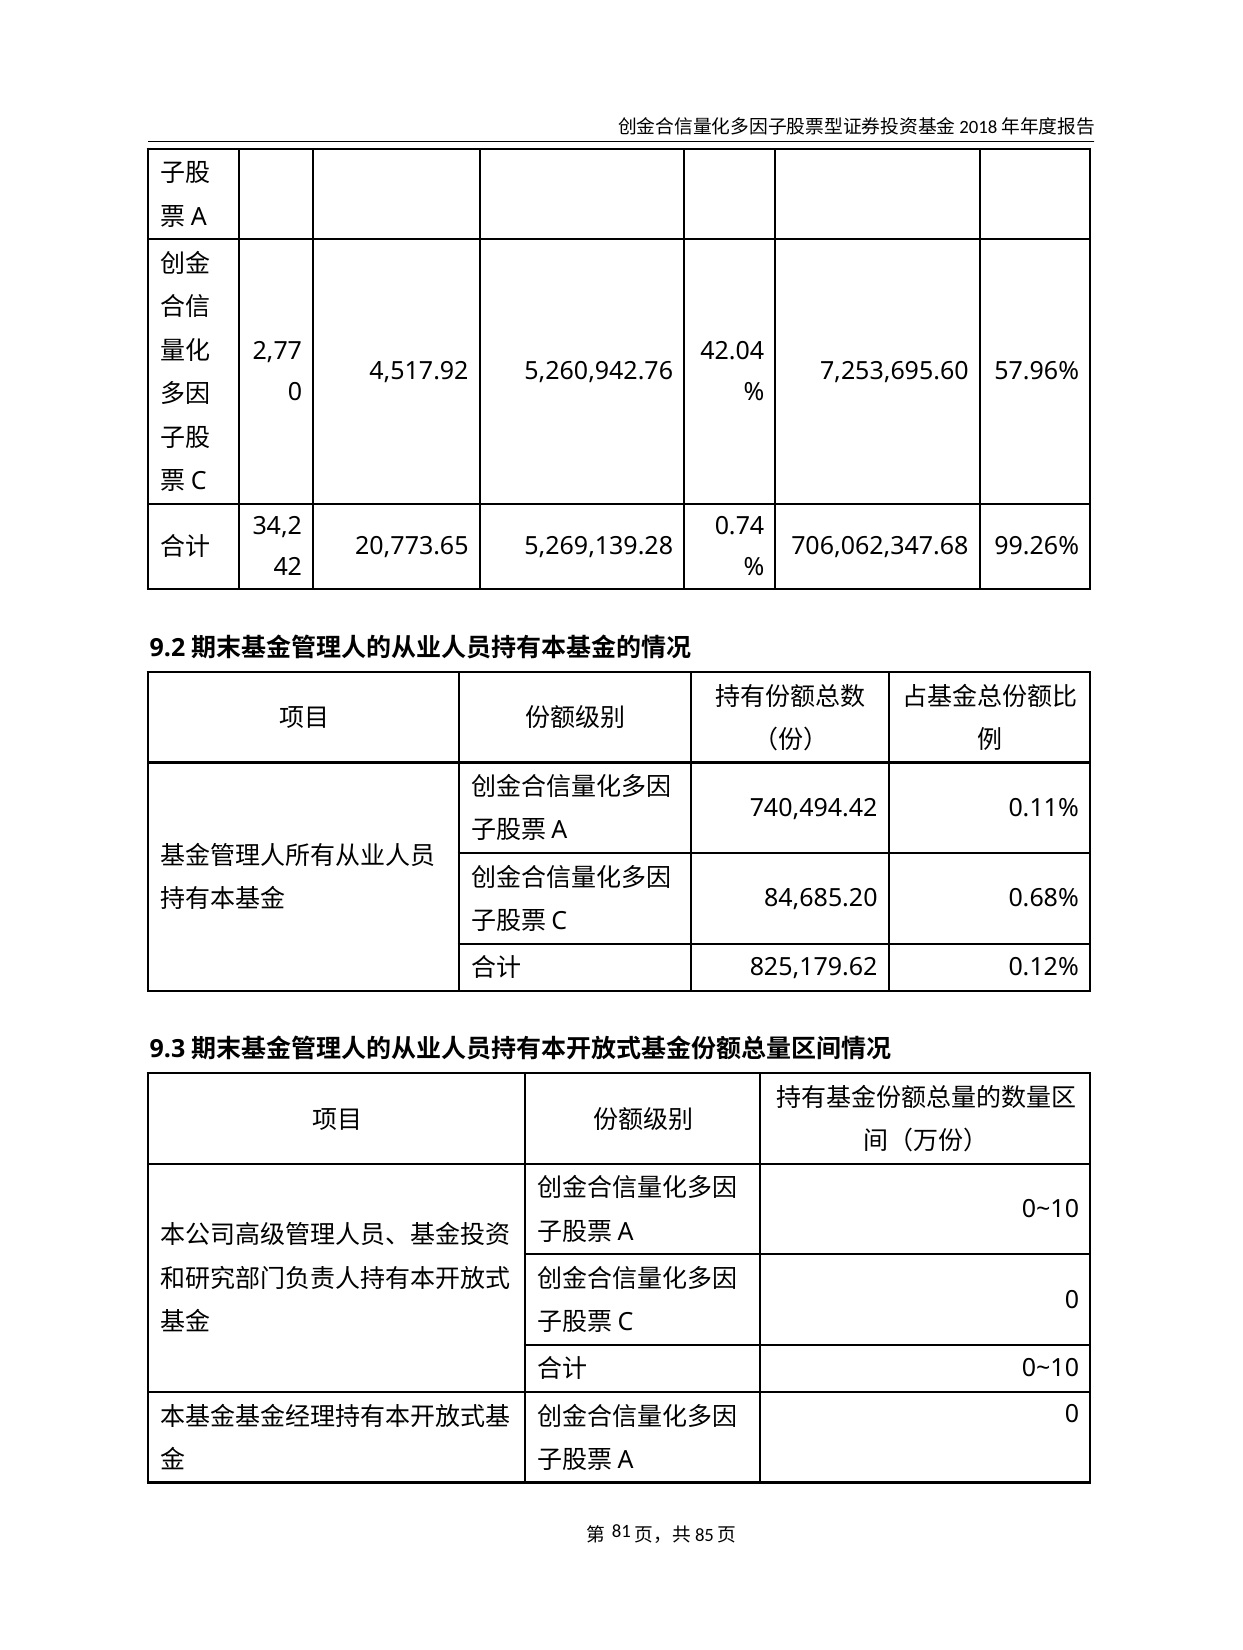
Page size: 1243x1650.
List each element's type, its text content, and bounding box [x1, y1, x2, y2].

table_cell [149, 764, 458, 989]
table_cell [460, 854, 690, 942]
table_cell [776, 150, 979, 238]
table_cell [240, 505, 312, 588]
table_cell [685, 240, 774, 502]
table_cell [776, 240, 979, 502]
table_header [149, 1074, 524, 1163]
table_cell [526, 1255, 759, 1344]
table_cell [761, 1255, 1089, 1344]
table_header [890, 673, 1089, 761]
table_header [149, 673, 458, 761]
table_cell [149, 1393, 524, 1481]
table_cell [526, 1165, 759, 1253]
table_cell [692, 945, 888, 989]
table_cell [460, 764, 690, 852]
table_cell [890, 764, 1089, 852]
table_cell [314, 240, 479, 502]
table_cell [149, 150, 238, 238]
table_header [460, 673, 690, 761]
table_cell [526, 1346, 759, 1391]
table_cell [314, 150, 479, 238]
text 9.3 期末基金管理人的从业人员持有本开放式基金份额总量区间情况 [149, 1029, 1094, 1065]
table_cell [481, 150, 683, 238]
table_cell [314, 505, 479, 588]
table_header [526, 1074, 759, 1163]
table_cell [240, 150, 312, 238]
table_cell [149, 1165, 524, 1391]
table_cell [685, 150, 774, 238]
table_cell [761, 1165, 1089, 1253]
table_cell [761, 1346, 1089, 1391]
text 9.2 期末基金管理人的从业人员持有本基金的情况 [149, 627, 1094, 664]
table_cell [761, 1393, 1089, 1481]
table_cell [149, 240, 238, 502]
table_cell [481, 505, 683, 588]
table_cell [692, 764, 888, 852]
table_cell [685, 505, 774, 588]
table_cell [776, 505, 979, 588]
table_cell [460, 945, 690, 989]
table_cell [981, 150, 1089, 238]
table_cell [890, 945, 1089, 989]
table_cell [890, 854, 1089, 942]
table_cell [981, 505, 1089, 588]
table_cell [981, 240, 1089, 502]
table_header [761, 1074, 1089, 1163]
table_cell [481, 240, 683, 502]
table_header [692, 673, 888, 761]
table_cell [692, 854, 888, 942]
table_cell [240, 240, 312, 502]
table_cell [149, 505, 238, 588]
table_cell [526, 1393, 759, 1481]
